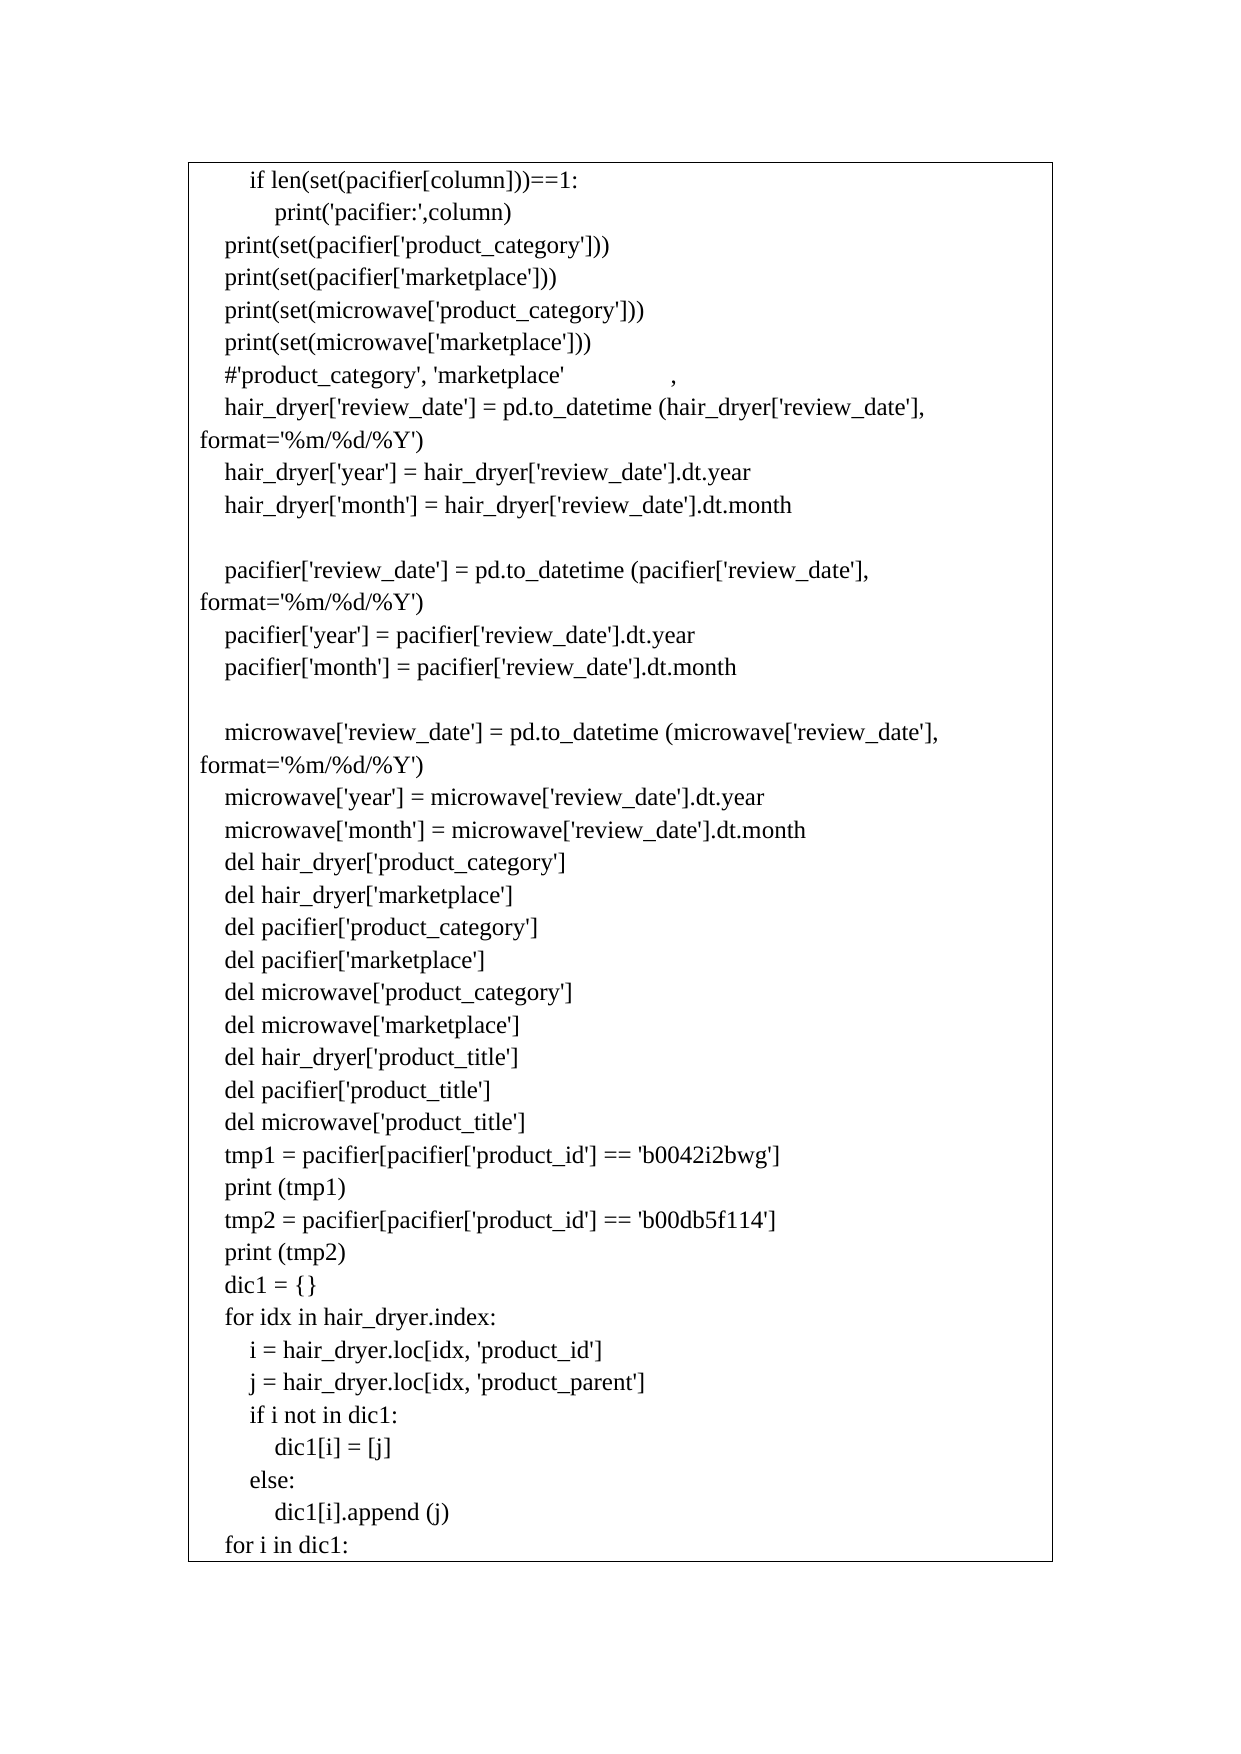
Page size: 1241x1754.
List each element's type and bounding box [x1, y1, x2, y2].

table_cell [189, 163, 1052, 1561]
